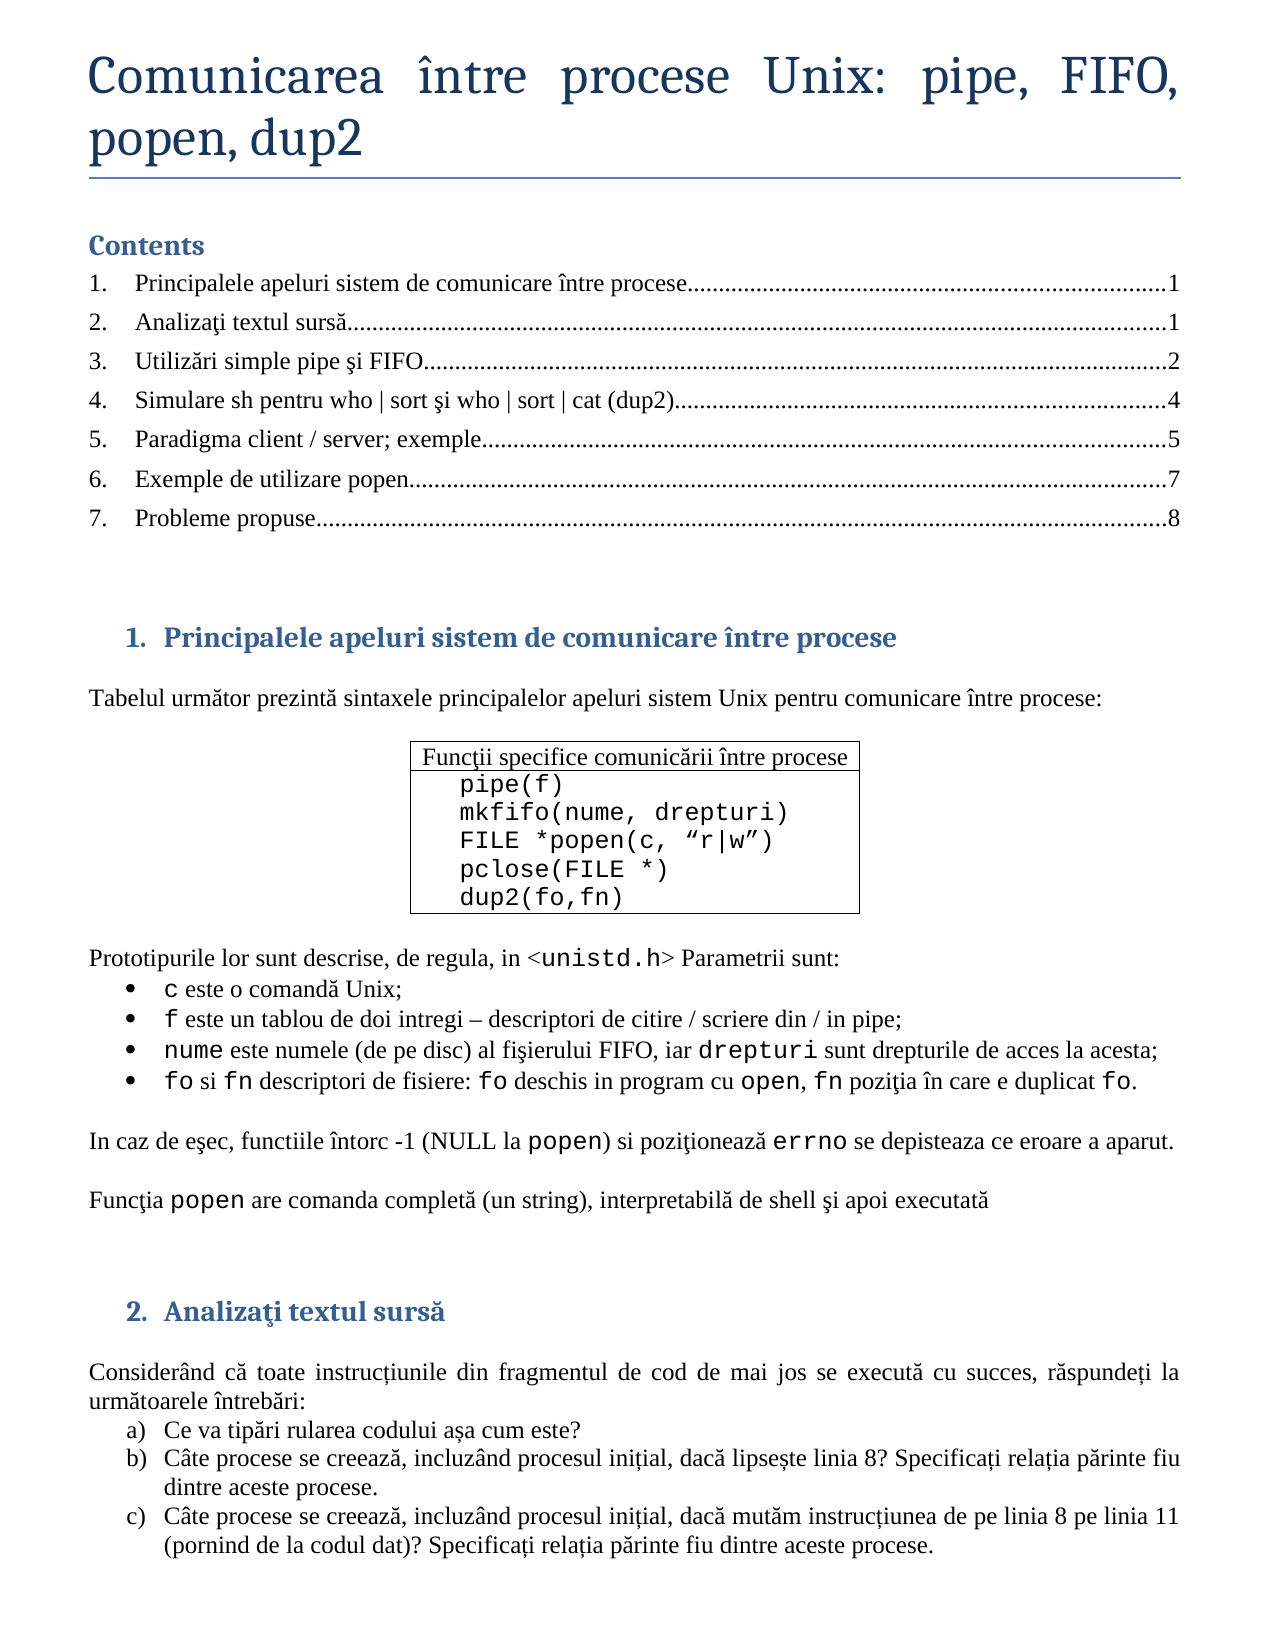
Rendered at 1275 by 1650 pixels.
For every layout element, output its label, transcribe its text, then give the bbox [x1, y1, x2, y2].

list Ce va tipări rularea codului așa cum este? [126, 1415, 1181, 1443]
table_header Funcţii specifice comunicării între procese [411, 742, 859, 770]
text Prototipurile lor sunt descrise, de regula, in <unistd.h> Parametrii sunt: [89, 943, 1181, 974]
subtitle Analizaţi textul sursă [126, 1295, 1181, 1328]
list c este o comandă Unix; [126, 974, 1181, 1004]
text Funcţia popen are comanda completă (un string), interpretabilă de shell şi apoi executată [89, 1185, 1181, 1216]
text Tabelul următor prezintă sintaxele principalelor apeluri sistem Unix pentru comunicare între procese: [89, 683, 1181, 712]
list nume este numele (de pe disc) al fişierului FIFO, iar drepturi sunt drepturile de acces la acesta; [126, 1035, 1181, 1066]
text In caz de eşec, functiile întorc -1 (NULL la popen) si poziţionează errno se depisteaza ce eroare a aparut. [89, 1126, 1181, 1157]
list fo si fn descriptori de fisiere: fo deschis in program cu open, fn poziţia în care e duplicat fo. [126, 1066, 1181, 1097]
list f este un tablou de doi intregi – descriptori de citire / scriere din / in pipe; [126, 1004, 1181, 1035]
text Considerând că toate instrucțiunile din fragmentul de cod de mai jos se execută cu succes, răspundeți la următoarele întrebări: [89, 1357, 1181, 1415]
list Câte procese se creează, incluzând procesul inițial, dacă lipsește linia 8? Specificați relația părinte fiu dintre aceste procese. [126, 1443, 1181, 1501]
subtitle Principalele apeluri sistem de comunicare între procese [126, 621, 1181, 654]
table_cell pipe(f) mkfifo(nume, drepturi) FILE *popen(c, “r|w”) pclose(FILE *) dup2(fo,fn) [411, 771, 859, 913]
title Comunicarea între procese Unix: pipe, FIFO, popen, dup2 [89, 44, 1181, 177]
list Câte procese se creează, incluzând procesul inițial, dacă mutăm instrucțiunea de pe linia 8 pe linia 11 (pornind de la codul dat)? Specificați relația părinte fiu dintre aceste procese. [126, 1501, 1181, 1558]
